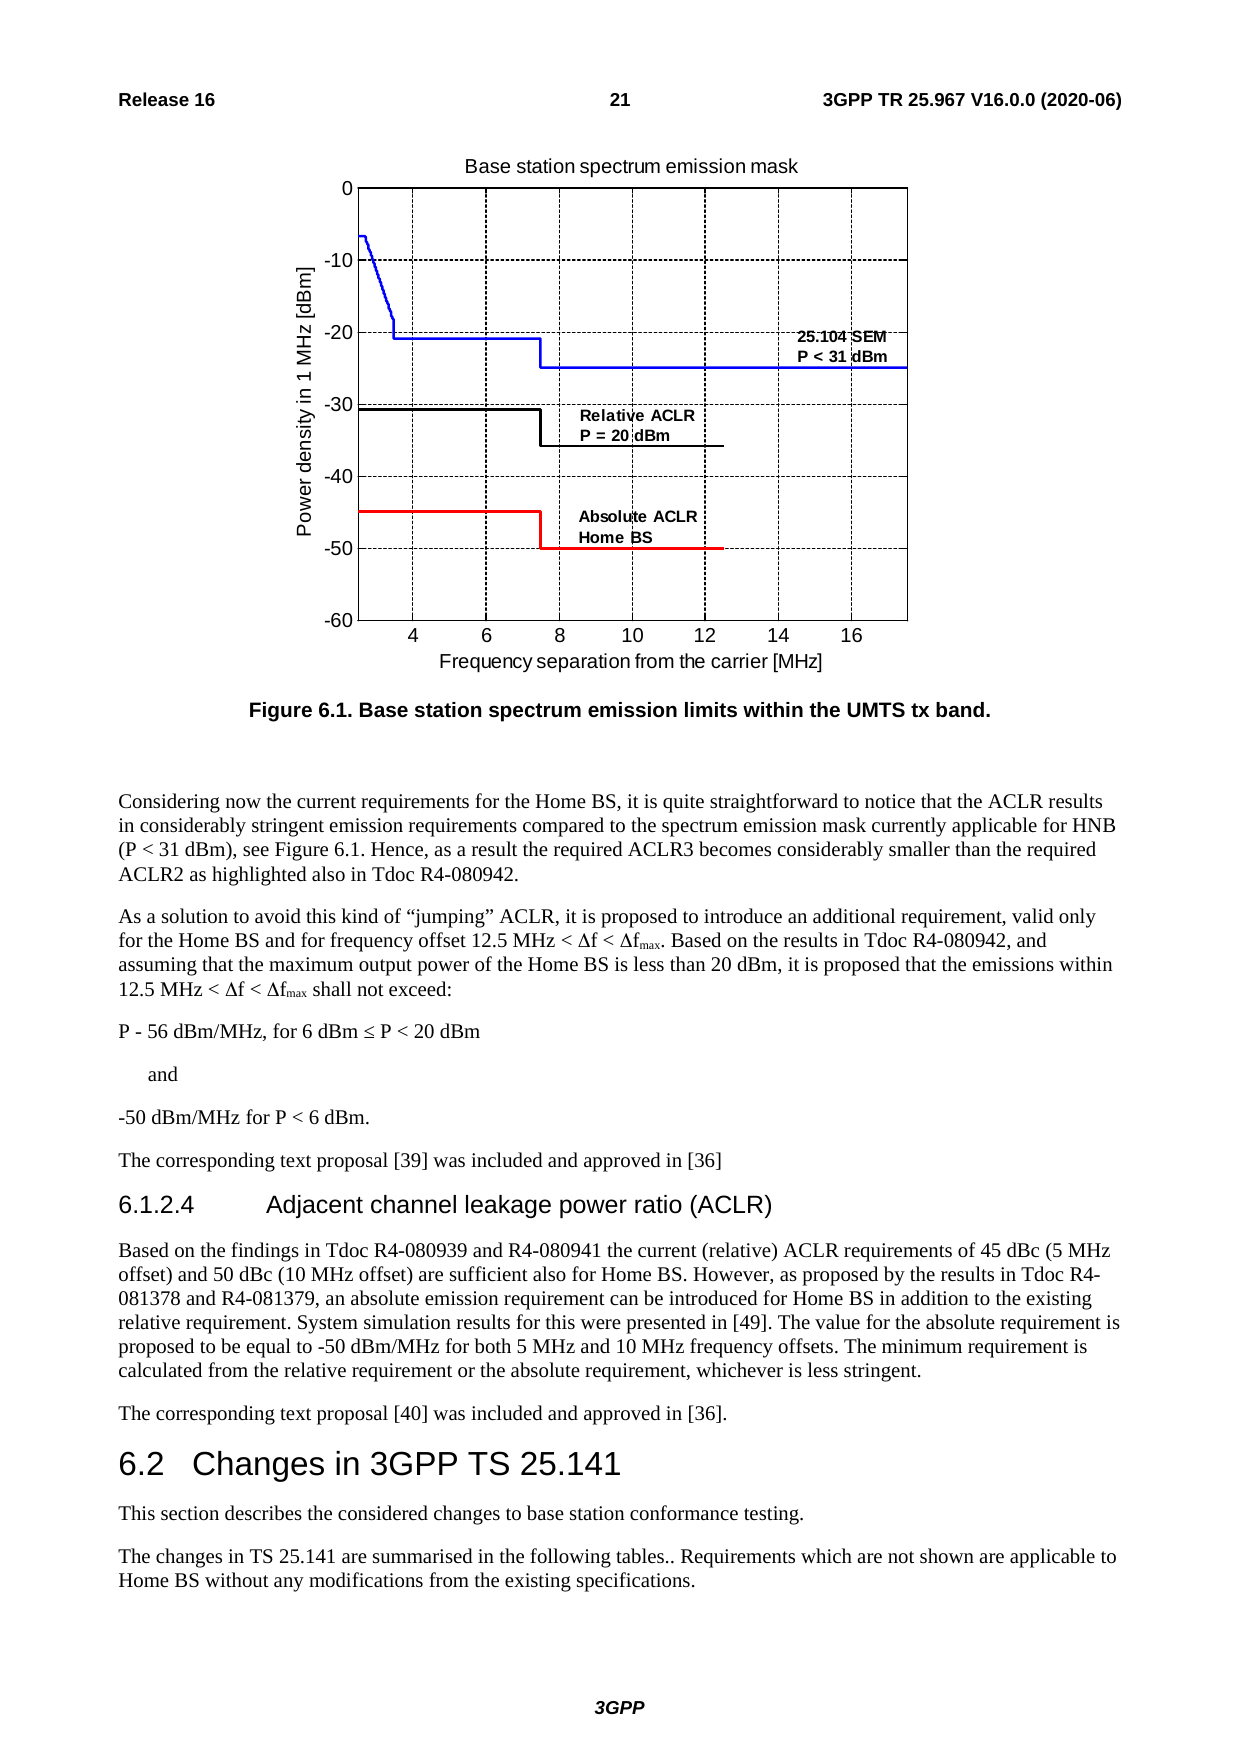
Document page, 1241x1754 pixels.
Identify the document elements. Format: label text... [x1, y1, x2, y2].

text Based on the findings in Tdoc R4-080939 and R4-080941 the current (relative) ACLR requirements of 45 dBc (5 MHz offset) and 50 dBc (10 MHz offset) are sufficient also for Home BS. However, as proposed by the results in Tdoc R4-081378 and R4-081379, an absolute emission requirement can be introduced for Home BS in addition to the existing relative requirement. System simulation results for this were presented in [49]. The value for the absolute requirement is proposed to be equal to -50 dBm/MHz for both 5 MHz and 10 MHz frequency offsets. The minimum requirement is calculated from the relative requirement or the absolute requirement, whichever is less stringent. [118, 1238, 1122, 1382]
text -50 dBm/MHz for P < 6 dBm. [118, 1105, 1122, 1129]
text Considering now the current requirements for the Home BS, it is quite straightforward to notice that the ACLR results in considerably stringent emission requirements compared to the spectrum emission mask currently applicable for HNB (P < 31 dBm), see Figure 6.1. Hence, as a result the required ACLR3 becomes considerably smaller than the required ACLR2 as highlighted also in Tdoc R4-080942. [118, 789, 1122, 886]
text This section describes the considered changes to base station conformance testing. [118, 1501, 1122, 1525]
text P - 56 dBm/MHz, for 6 dBm ≤ P < 20 dBm [118, 1019, 1122, 1043]
text The corresponding text proposal [39] was included and approved in [36] [118, 1148, 1122, 1172]
text The changes in TS 25.141 are summarised in the following tables.. Requirements which are not shown are applicable to Home BS without any modifications from the existing specifications. [118, 1544, 1122, 1592]
text The corresponding text proposal [40] was included and approved in [36]. [118, 1401, 1122, 1425]
subtitle 6.1.2.4 Adjacent channel leakage power ratio (ACLR) [118, 1191, 1122, 1219]
subtitle 6.2 Changes in 3GPP TS 25.141 [118, 1444, 1122, 1482]
text and [118, 1062, 1122, 1086]
text As a solution to avoid this kind of “jumping” ACLR, it is proposed to introduce an additional requirement, valid only for the Home BS and for frequency offset 12.5 MHz < f < fmax. Based on the results in Tdoc R4-080942, and assuming that the maximum output power of the Home BS is less than 20 dBm, it is proposed that the emissions within 12.5 MHz < f < fmax shall not exceed: [118, 904, 1122, 1001]
text Figure 6.1. Base station spectrum emission limits within the UMTS tx band. [118, 697, 1122, 721]
